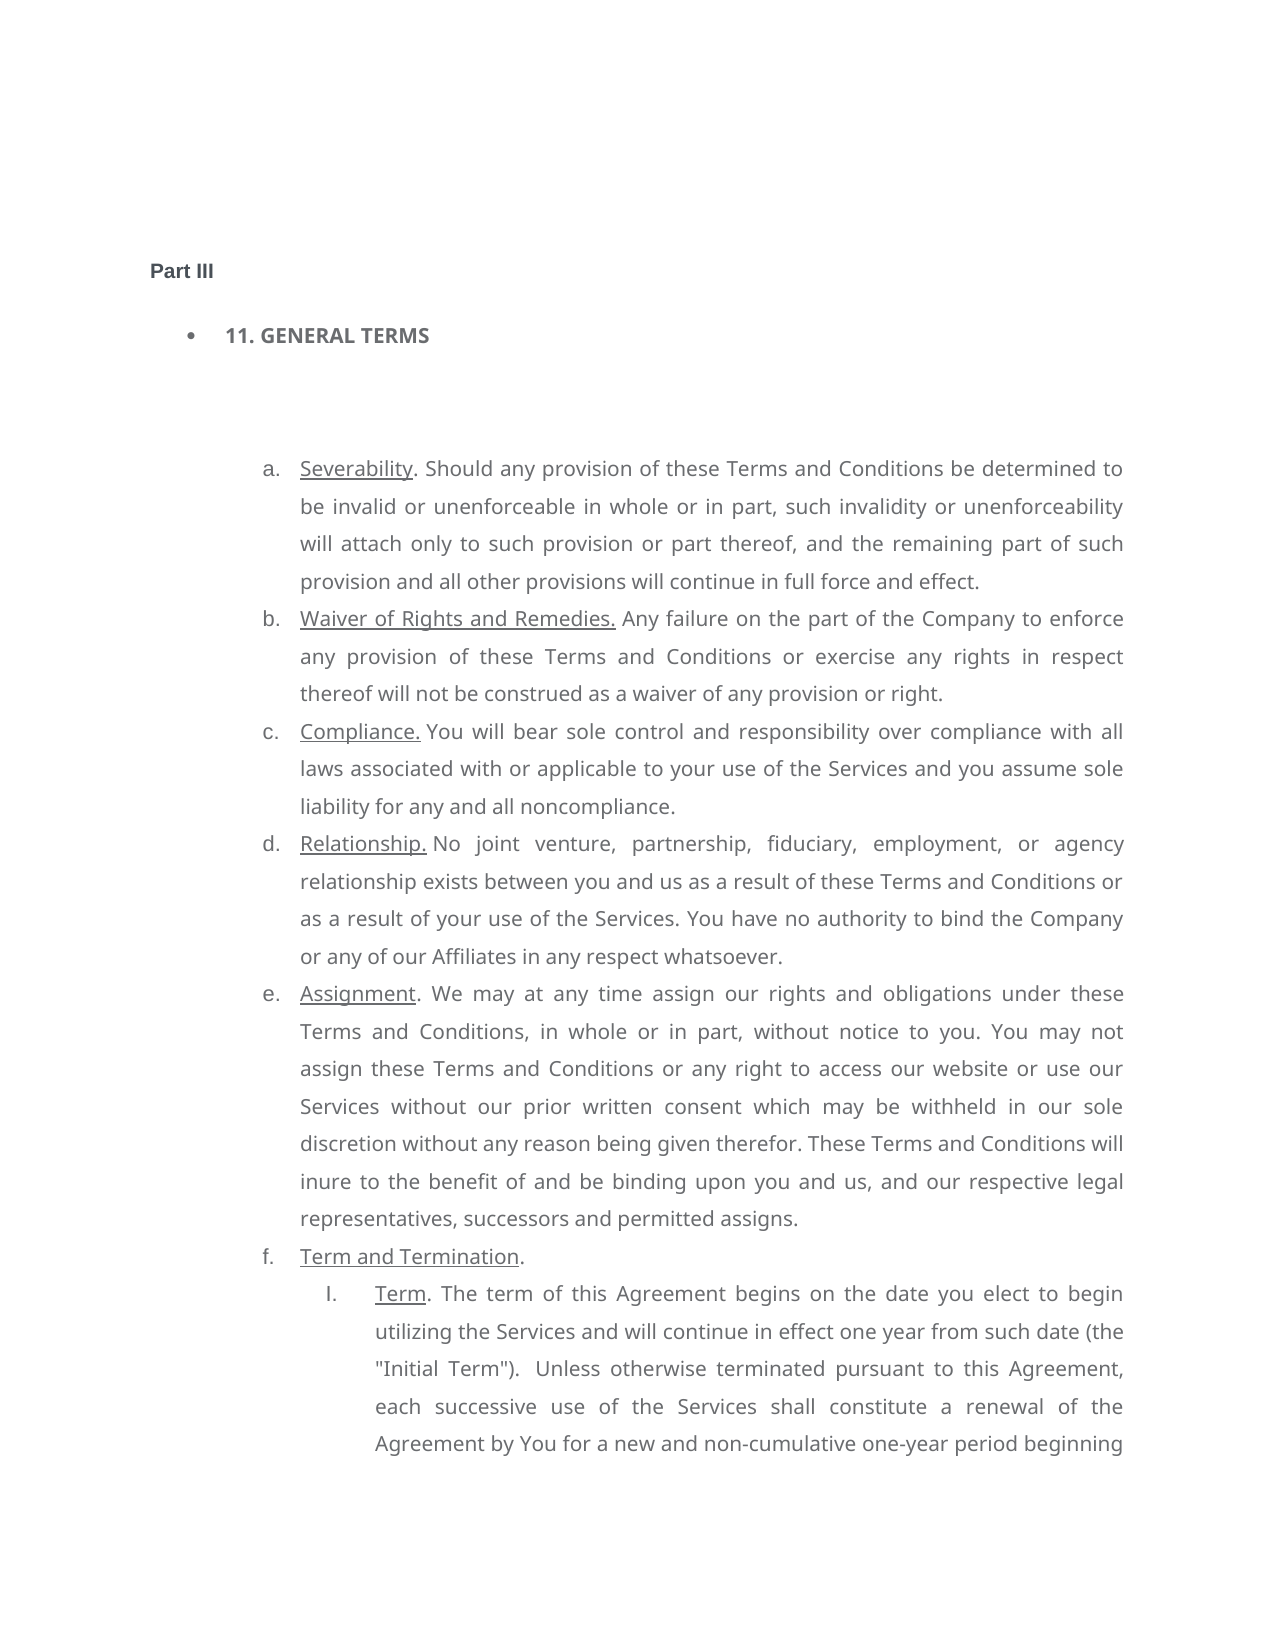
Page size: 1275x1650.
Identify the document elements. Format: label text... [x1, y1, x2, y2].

list Assignment. We may at any time assign our rights and obligations under these Terms and Conditions, in whole or in part, without notice to you. You may not assign these Terms and Conditions or any right to access our website or use our Services without our prior written consent which may be withheld in our sole discretion without any reason being given therefor. These Terms and Conditions will inure to the benefit of and be binding upon you and us, and our respective legal representatives, successors and permitted assigns. [262, 970, 1125, 1233]
list Waiver of Rights and Remedies. Any failure on the part of the Company to enforce any provision of these Terms and Conditions or exercise any rights in respect thereof will not be construed as a waiver of any provision or right. [262, 595, 1125, 708]
text Part III [150, 259, 1125, 283]
list Severability. Should any provision of these Terms and Conditions be determined to be invalid or unenforceable in whole or in part, such invalidity or unenforceability will attach only to such provision or part thereof, and the remaining part of such provision and all other provisions will continue in full force and effect. [262, 445, 1125, 595]
list Term and Termination. [262, 1233, 1125, 1270]
list Compliance. You will bear sole control and responsibility over compliance with all laws associated with or applicable to your use of the Services and you assume sole liability for any and all noncompliance. [262, 708, 1125, 820]
list Relationship. No joint venture, partnership, fiduciary, employment, or agency relationship exists between you and us as a result of these Terms and Conditions or as a result of your use of the Services. You have no authority to bind the Company or any of our Affiliates in any respect whatsoever. [262, 820, 1125, 970]
list 11. GENERAL TERMS [187, 312, 1125, 349]
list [337, 1270, 1125, 1458]
